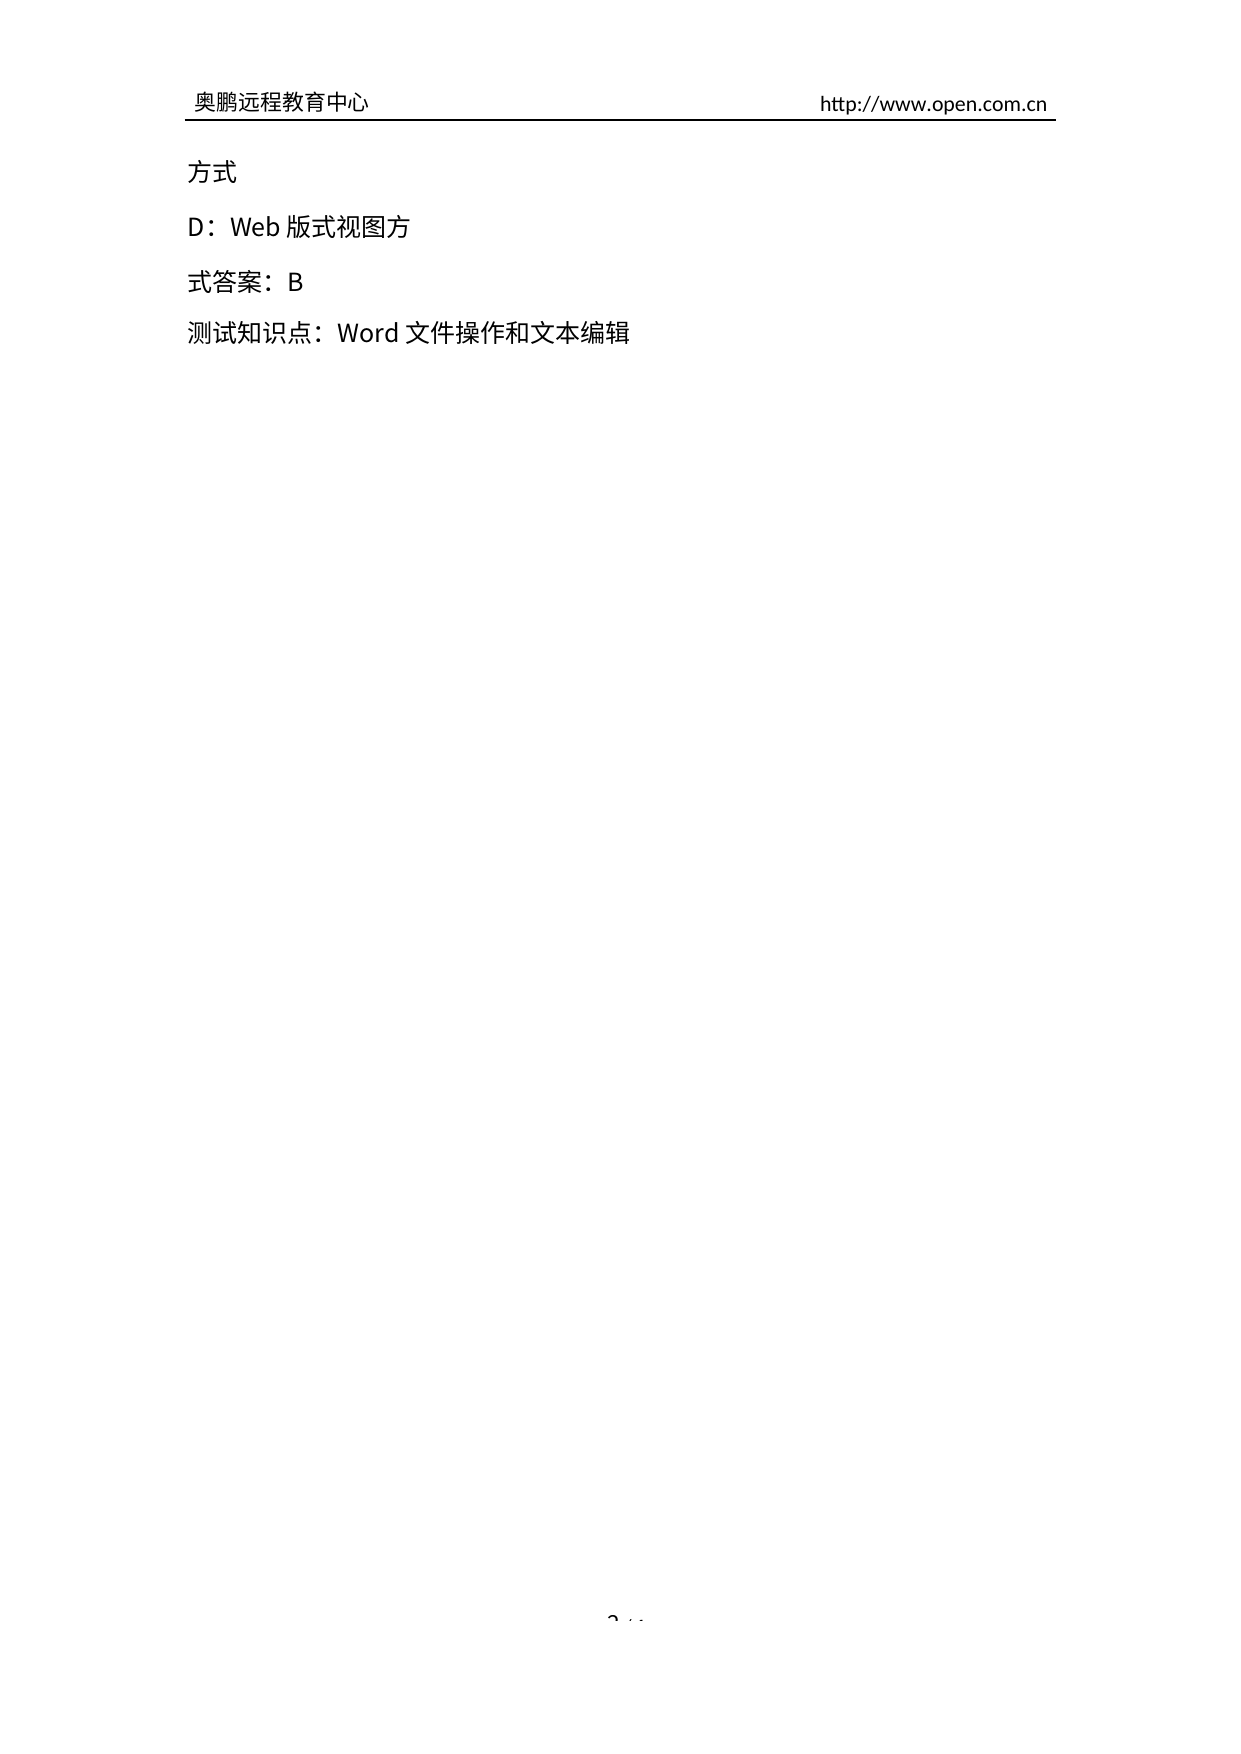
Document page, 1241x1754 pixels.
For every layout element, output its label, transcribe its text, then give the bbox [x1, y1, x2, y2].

text 测试知识点：Word 文件操作和文本编辑 [187, 317, 1078, 348]
text D：Web 版式视图方式答案：B [187, 207, 426, 298]
text B：页面视图方式C：大纲视图方式 [187, 152, 376, 188]
